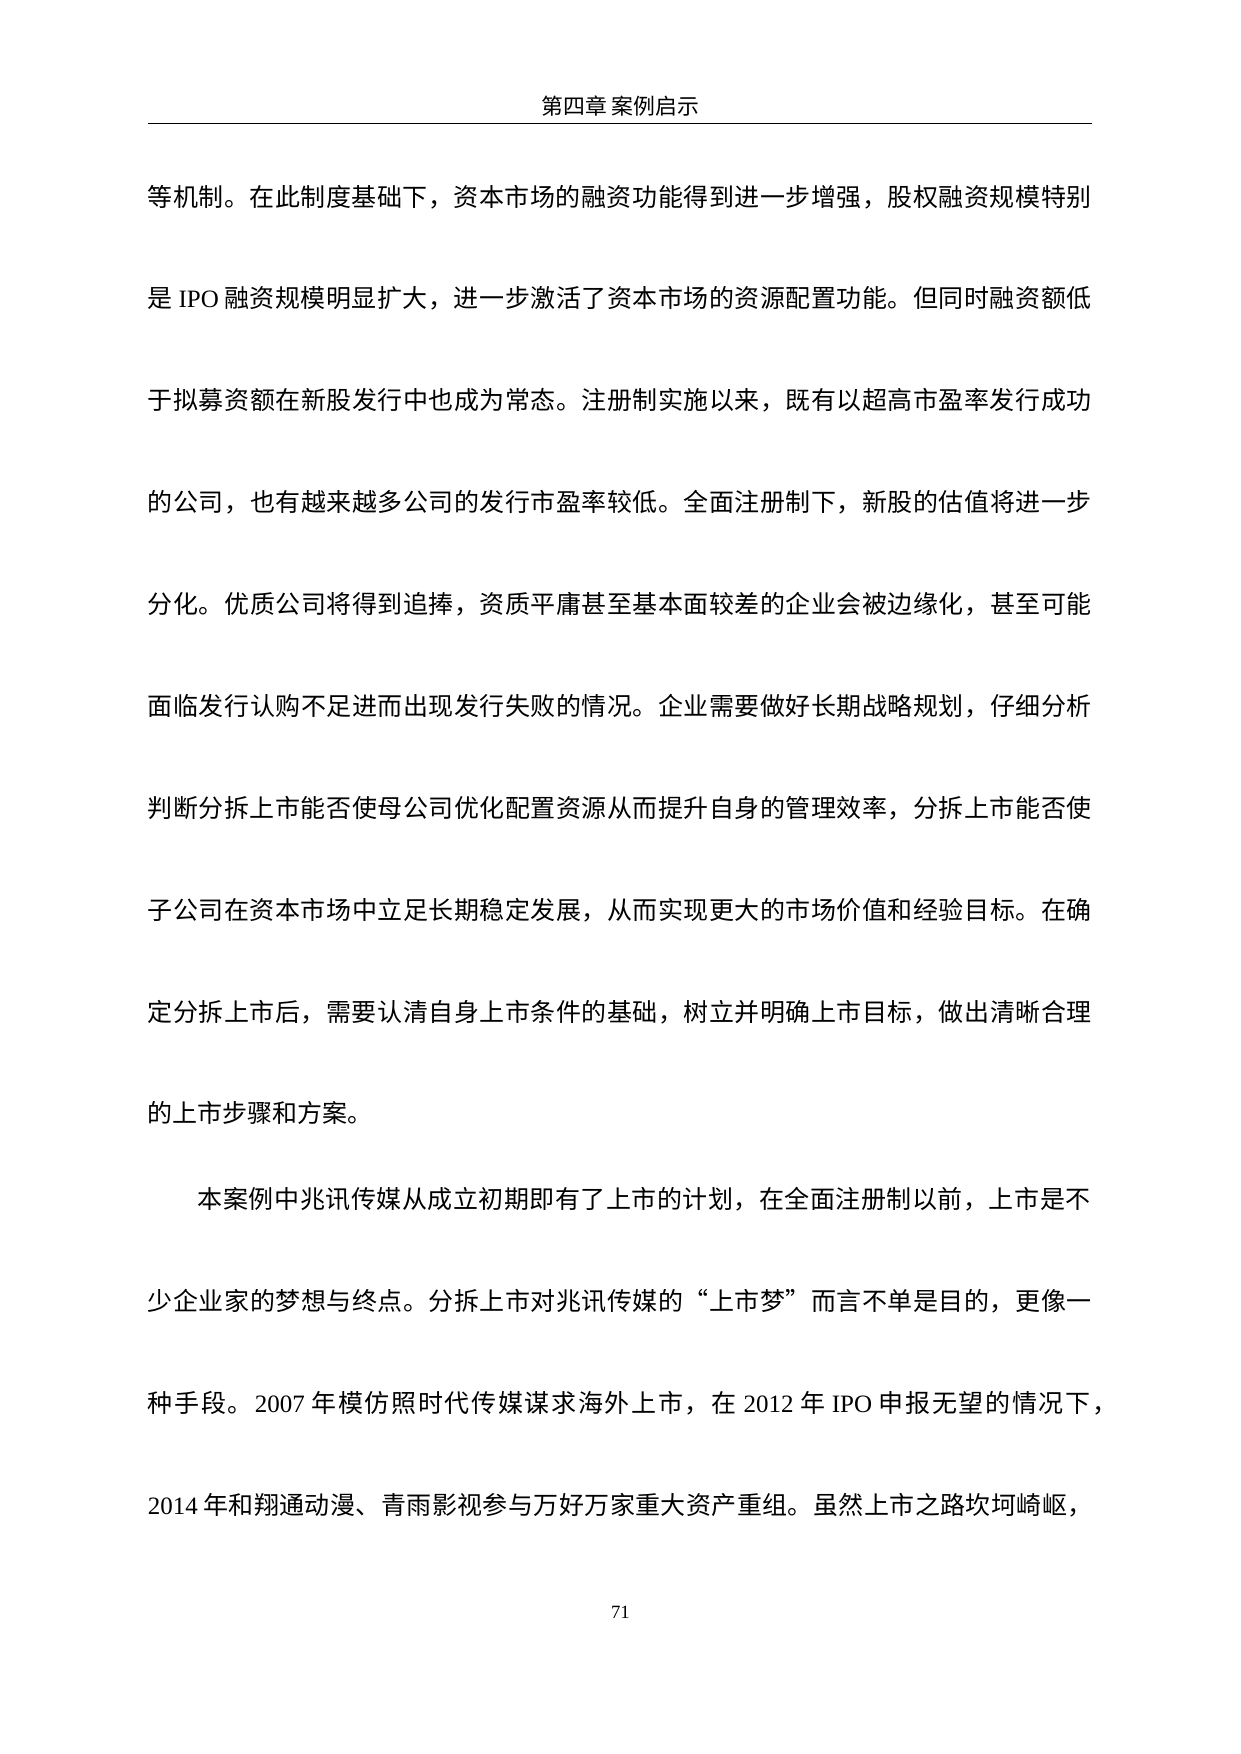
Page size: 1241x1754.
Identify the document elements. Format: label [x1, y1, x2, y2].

text [148, 1164, 1092, 1538]
text [148, 161, 1092, 1146]
